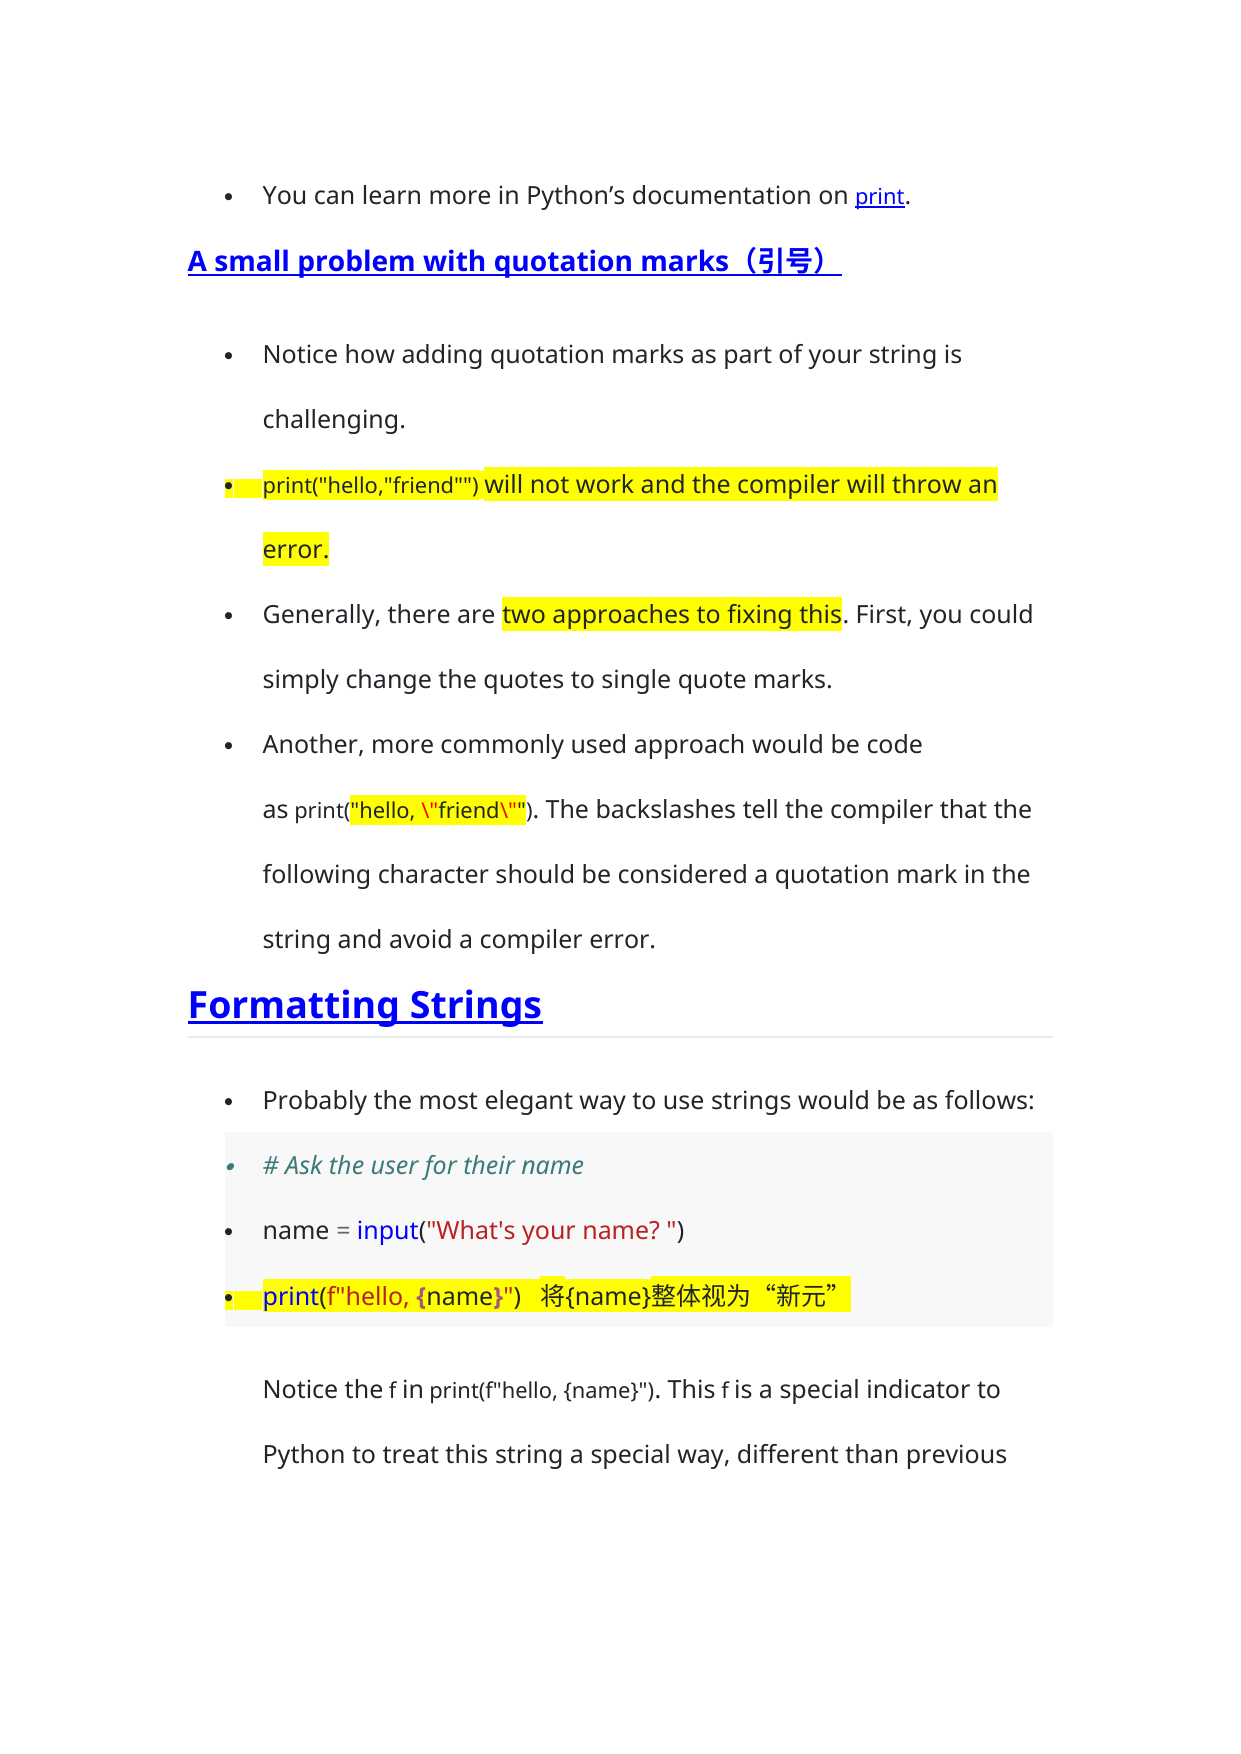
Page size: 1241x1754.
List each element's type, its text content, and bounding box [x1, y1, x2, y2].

list Generally, there are two approaches to fixing this. First, you could simply change the quotes to single quote marks. [225, 581, 1053, 711]
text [262, 1356, 1053, 1486]
list You can learn more in Python’s documentation on print. [225, 162, 1053, 227]
list name = input("What's your name? ") [225, 1197, 1053, 1262]
list Notice how adding quotation marks as part of your string is challenging. [225, 321, 1053, 451]
text A small problem with quotation marks（引号） [187, 227, 1053, 292]
list print("hello,"friend"") will not work and the compiler will throw an error. [225, 451, 1053, 581]
list Another, more commonly used approach would be code as print("hello, \"friend\""). The backslashes tell the compiler that the following character should be considered a quotation mark in the string and avoid a compiler error. [225, 711, 1053, 971]
list # Ask the user for their name [225, 1132, 1053, 1197]
list Probably the most elegant way to use strings would be as follows: [225, 1067, 1053, 1132]
text Formatting Strings [187, 971, 1053, 1038]
list print(f"hello, {name}") 将{name}整体视为“新元” [225, 1262, 1053, 1327]
